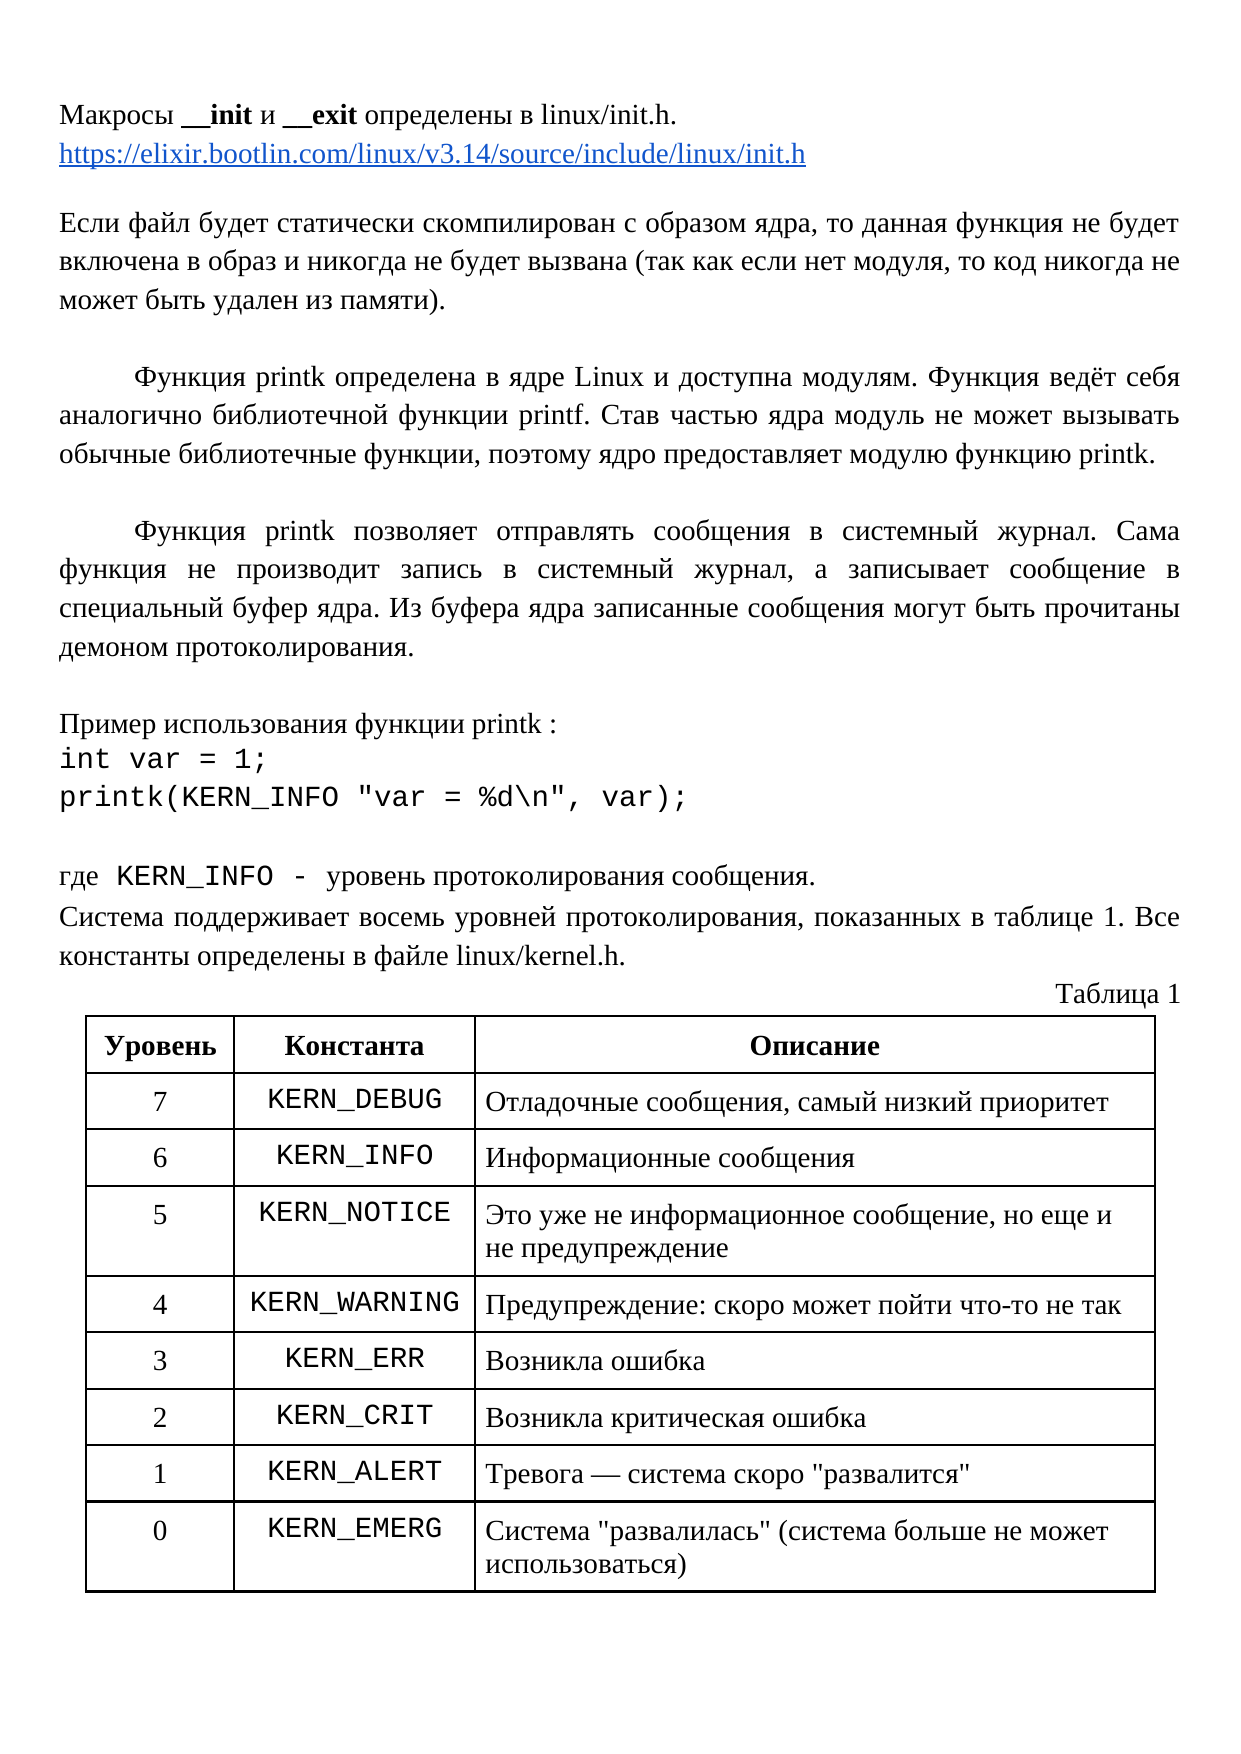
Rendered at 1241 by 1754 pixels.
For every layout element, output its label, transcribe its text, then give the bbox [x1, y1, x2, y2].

table_cell Это уже не информационное сообщение, но еще и не предупреждение [476, 1187, 1154, 1274]
table_cell KERN_EMERG [235, 1503, 474, 1590]
table_cell Тревога — система скоро "развалится" [476, 1446, 1154, 1500]
table_cell KERN_DEBUG [235, 1074, 474, 1128]
table_header Описание [476, 1017, 1154, 1072]
table_cell KERN_ALERT [235, 1446, 474, 1500]
table_cell 1 [87, 1446, 233, 1500]
table_cell KERN_INFO [235, 1130, 474, 1184]
text Таблица 1 [59, 977, 1181, 1010]
table_header Константа [235, 1017, 474, 1072]
table_cell 6 [87, 1130, 233, 1184]
text Система поддерживает восемь уровней протоколирования, показанных в таблице 1. Все константы определены в файле linux/kernel.h. [59, 899, 1181, 972]
table_cell Предупреждение: скоро может пойти что-то не так [476, 1277, 1154, 1331]
table_cell Система "развалилась" (система больше не может использоваться) [476, 1503, 1154, 1590]
text https://elixir.bootlin.com/linux/v3.14/source/include/linux/init.h [59, 136, 1181, 169]
table_cell 4 [87, 1277, 233, 1331]
table_cell KERN_WARNING [235, 1277, 474, 1331]
table_cell 7 [87, 1074, 233, 1128]
text int var = 1; [59, 744, 1181, 777]
table_cell KERN_NOTICE [235, 1187, 474, 1274]
text Макросы __init и __exit определены в linux/init.h. [59, 97, 1181, 131]
table_cell 0 [87, 1503, 233, 1590]
text Пример использования функции printk : [59, 706, 1181, 739]
table_cell 3 [87, 1333, 233, 1387]
table_header Уровень [87, 1017, 233, 1072]
text Функция printk позволяет отправлять сообщения в системный журнал. Сама функция не производит запись в системный журнал, a записывает сообщение в специальный буфер ядра. Из буфера ядра записанные сообщения могут быть прочитаны демоном протоколирования. [59, 513, 1181, 662]
table_cell Информационные сообщения [476, 1130, 1154, 1184]
text где KERN_INFO - уровень протоколирования сообщения. [59, 858, 1181, 894]
text Если файл будет статически скомпилирован с образом ядра, то данная функция не будет включена в образ и никогда не будет вызвана (так как если нет модуля, то код никогда не может быть удален из памяти). [59, 205, 1181, 315]
table_cell 2 [87, 1390, 233, 1444]
text printk(KERN_INFO "var = %d\n", var); [59, 782, 1181, 815]
table_cell Возникла критическая ошибка [476, 1390, 1154, 1444]
table_cell Отладочные сообщения, самый низкий приоритет [476, 1074, 1154, 1128]
table_cell 5 [87, 1187, 233, 1274]
table_cell KERN_ERR [235, 1333, 474, 1387]
table_cell Возникла ошибка [476, 1333, 1154, 1387]
text Функция printk определена в ядре Linux и доступна модулям. Функция ведёт себя аналогично библиотечной функции printf. Став частью ядра модуль не может вызывать обычные библиотечные функции, поэтому ядро предоставляет модулю функцию printk. [59, 359, 1181, 469]
table_cell KERN_CRIT [235, 1390, 474, 1444]
